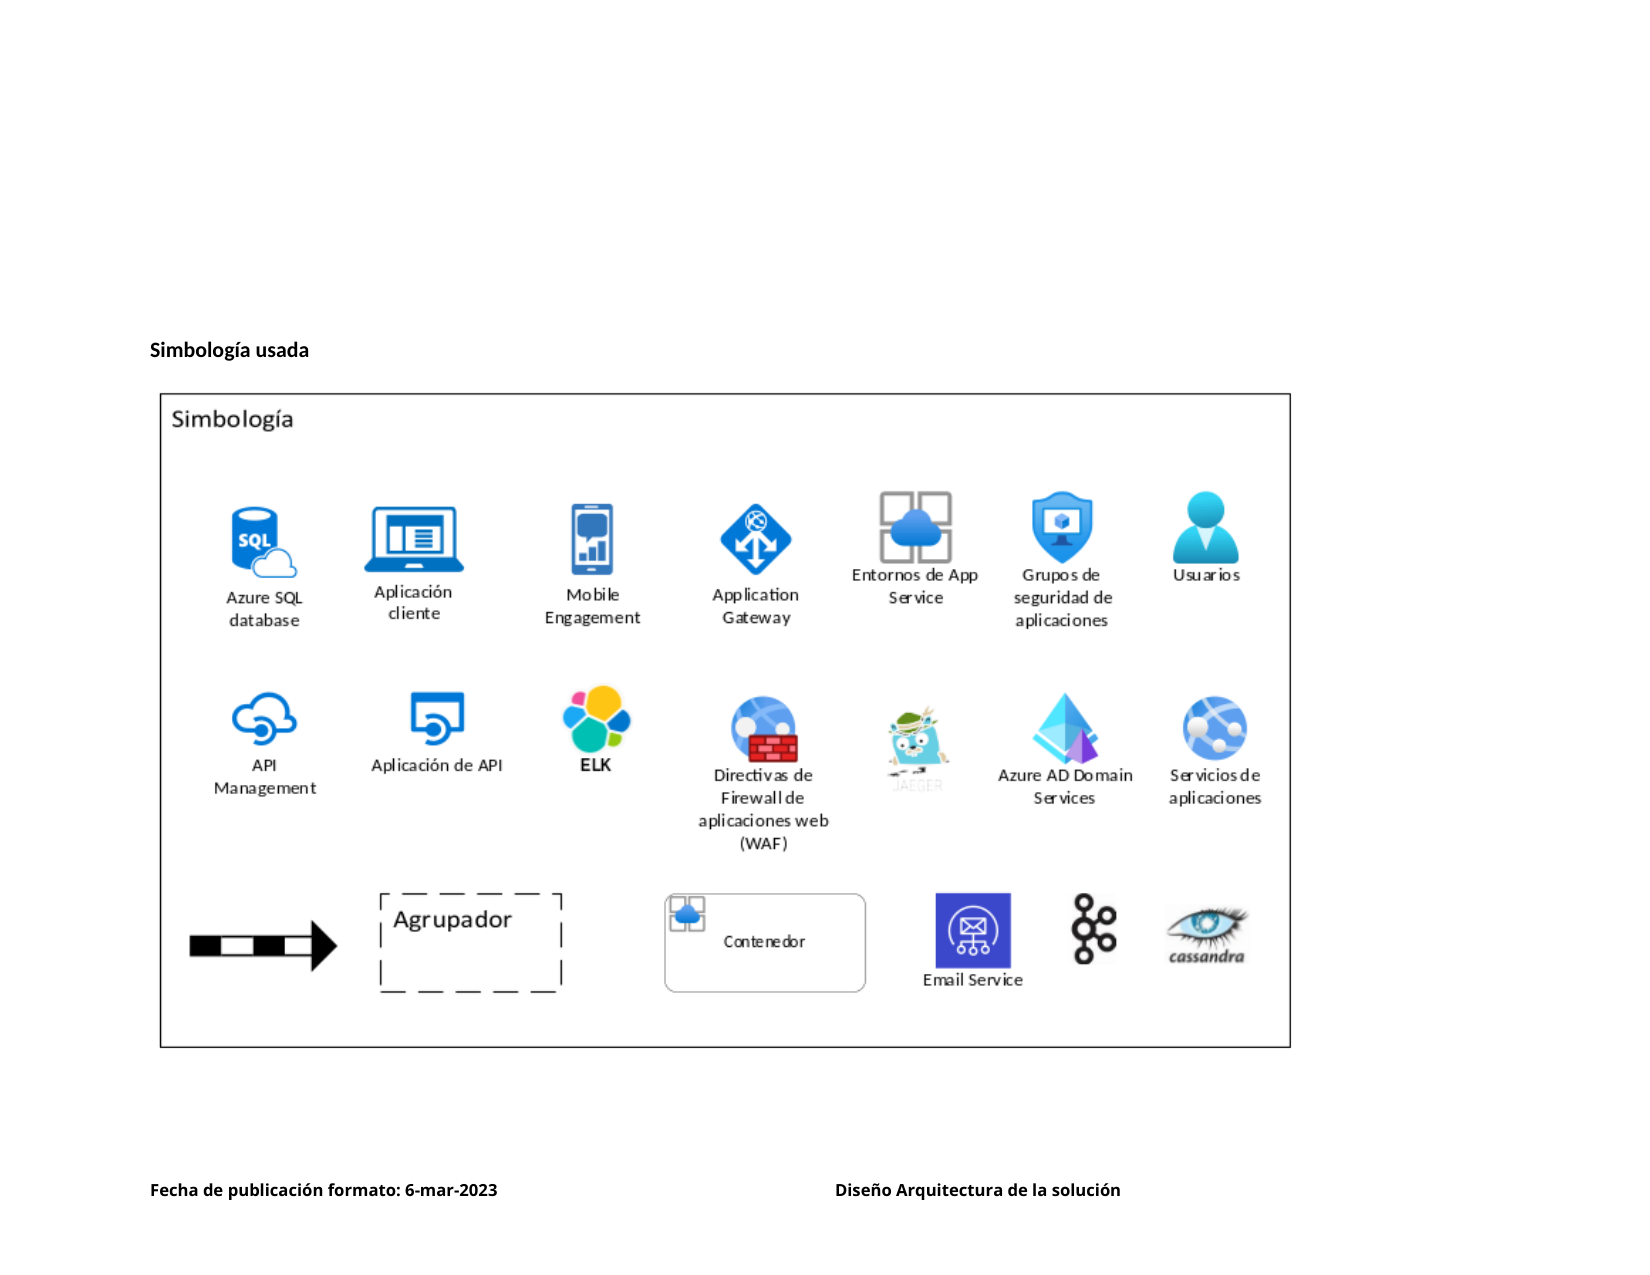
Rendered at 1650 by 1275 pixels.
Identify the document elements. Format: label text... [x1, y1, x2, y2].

text Simbología usada [150, 337, 1500, 363]
